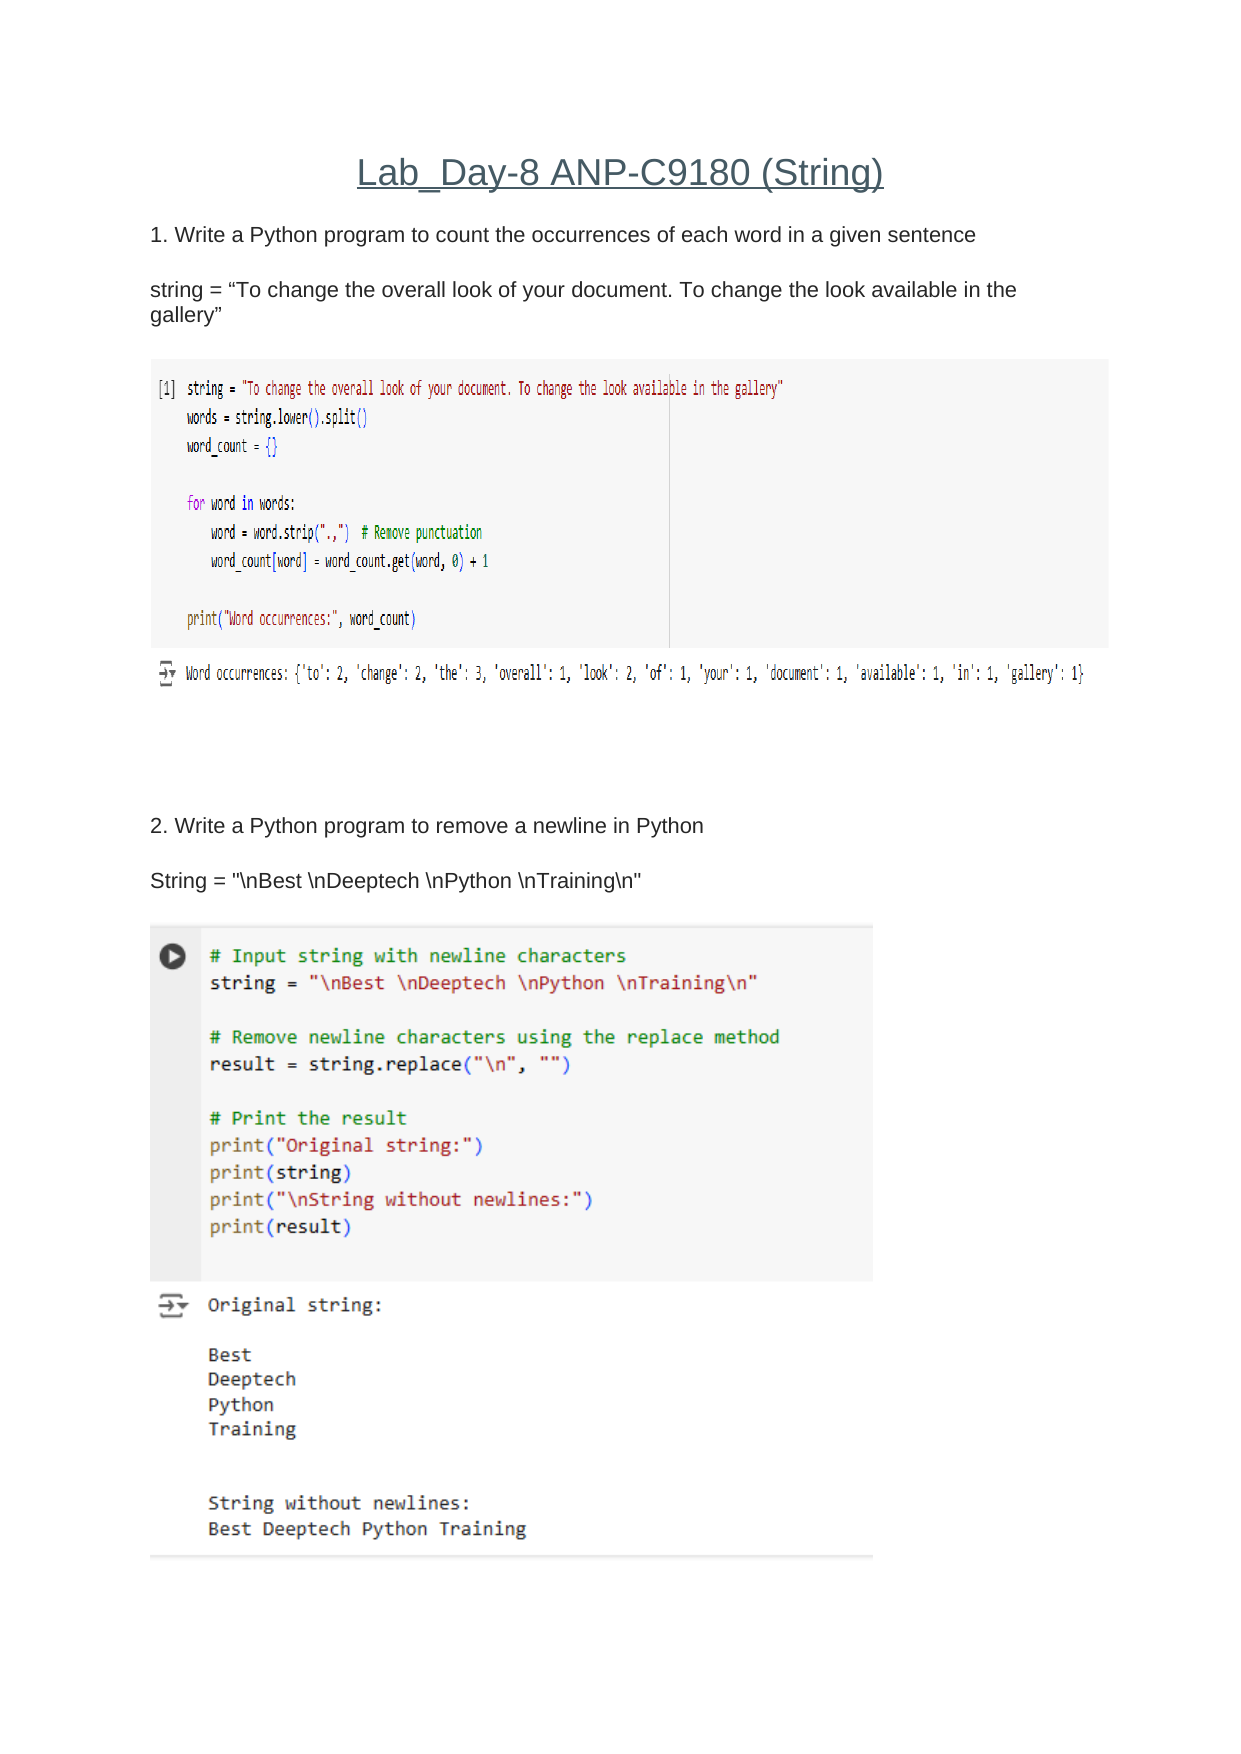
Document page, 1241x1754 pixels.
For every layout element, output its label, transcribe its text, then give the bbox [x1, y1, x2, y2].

text Lab_Day-8 ANP-C9180 (String) [150, 150, 1090, 193]
text string = “To change the overall look of your document. To change the look available in the gallery” [150, 277, 1090, 327]
text String = "\nBest \nDeeptech \nPython \nTraining\n" [150, 868, 1090, 893]
picture [150, 356, 1109, 730]
text 2. Write a Python program to remove a newline in Python [150, 813, 1090, 838]
picture [150, 922, 873, 1561]
text 1. Write a Python program to count the occurrences of each word in a given sentence [150, 222, 1090, 247]
